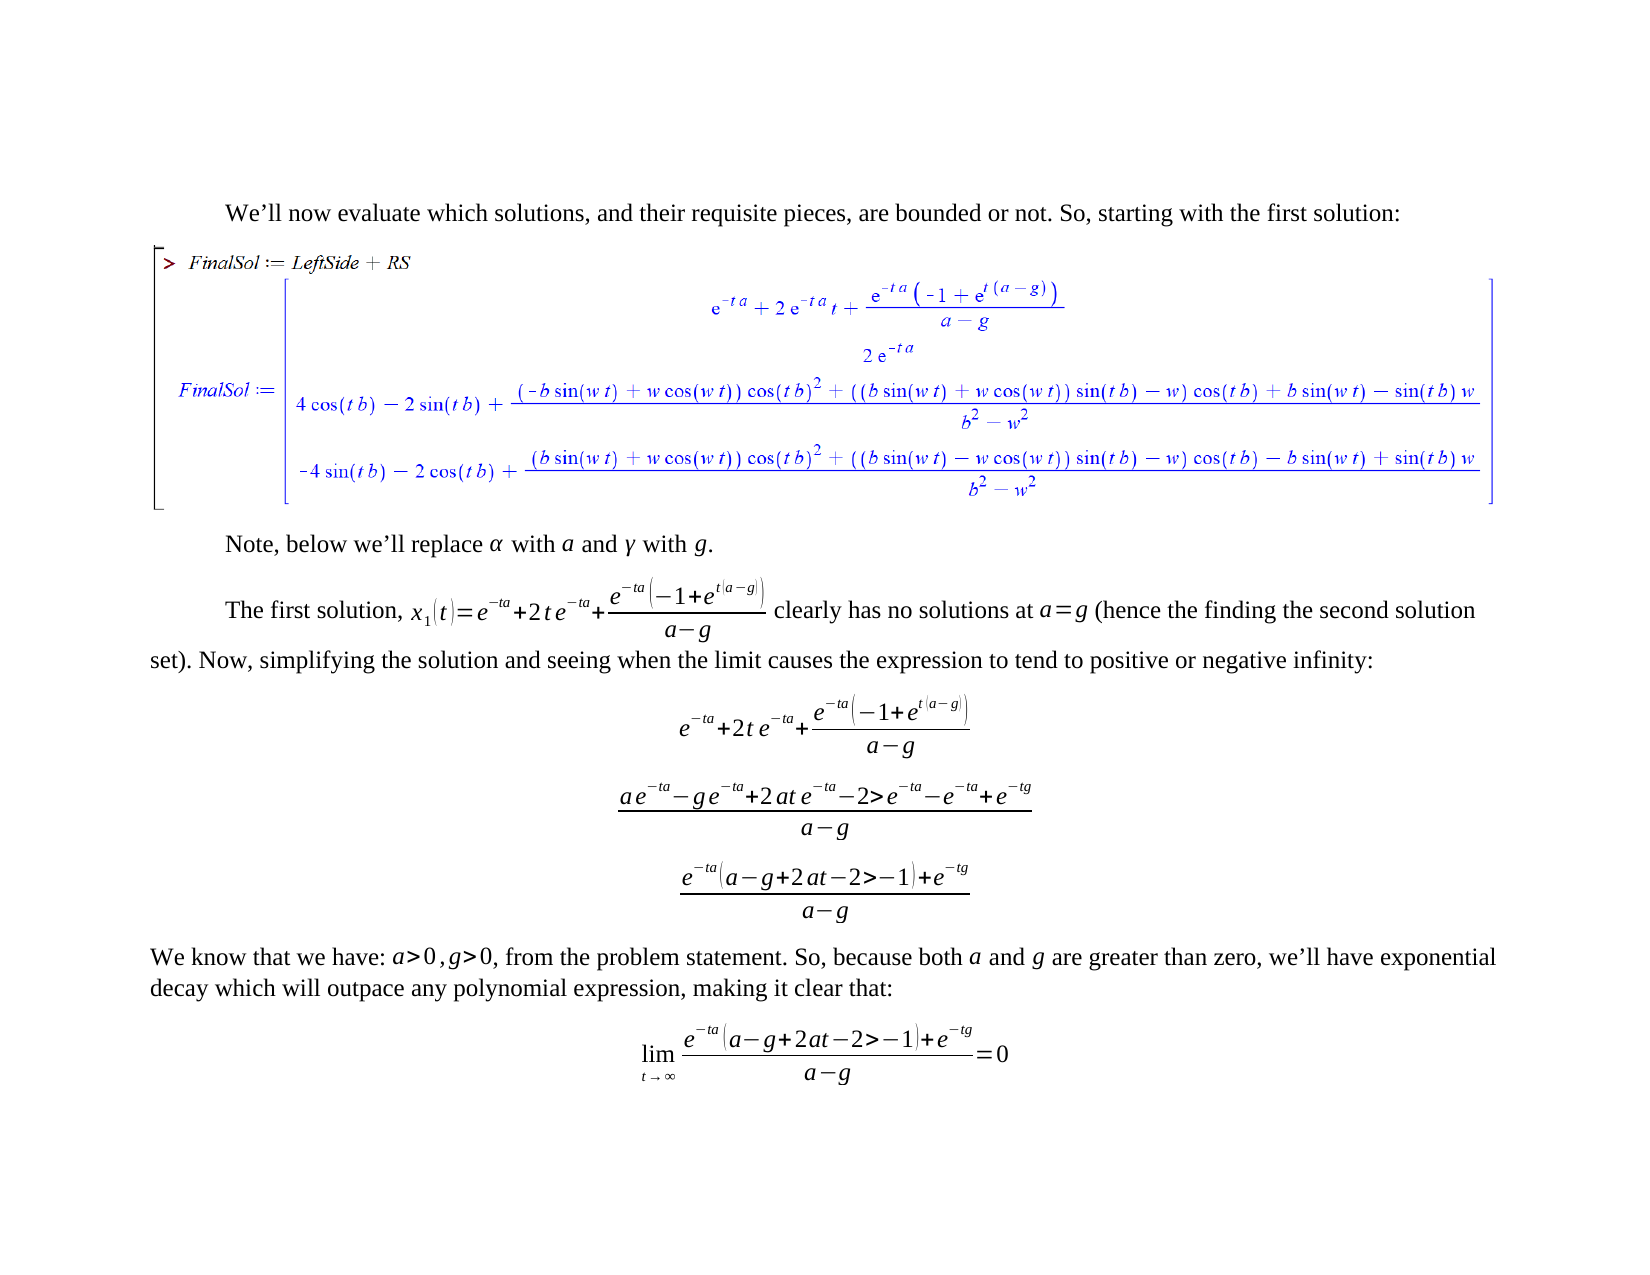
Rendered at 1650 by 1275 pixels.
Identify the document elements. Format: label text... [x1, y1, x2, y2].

text We know that we have: , from the problem statement. So, because both and are greater than zero, we’ll have exponential decay which will outpace any polynomial expression, making it clear that: [150, 942, 1500, 1002]
text The first solution, clearly has no solutions at (hence the finding the second solution set). Now, simplifying the solution and seeing when the limit causes the expression to tend to positive or negative infinity: [150, 576, 1500, 673]
text We’ll now evaluate which solutions, and their requisite pieces, are bounded or not. So, starting with the first solution: [150, 198, 1500, 226]
text Note, below we’ll replace with and with . [150, 529, 1500, 557]
picture [150, 245, 1500, 510]
